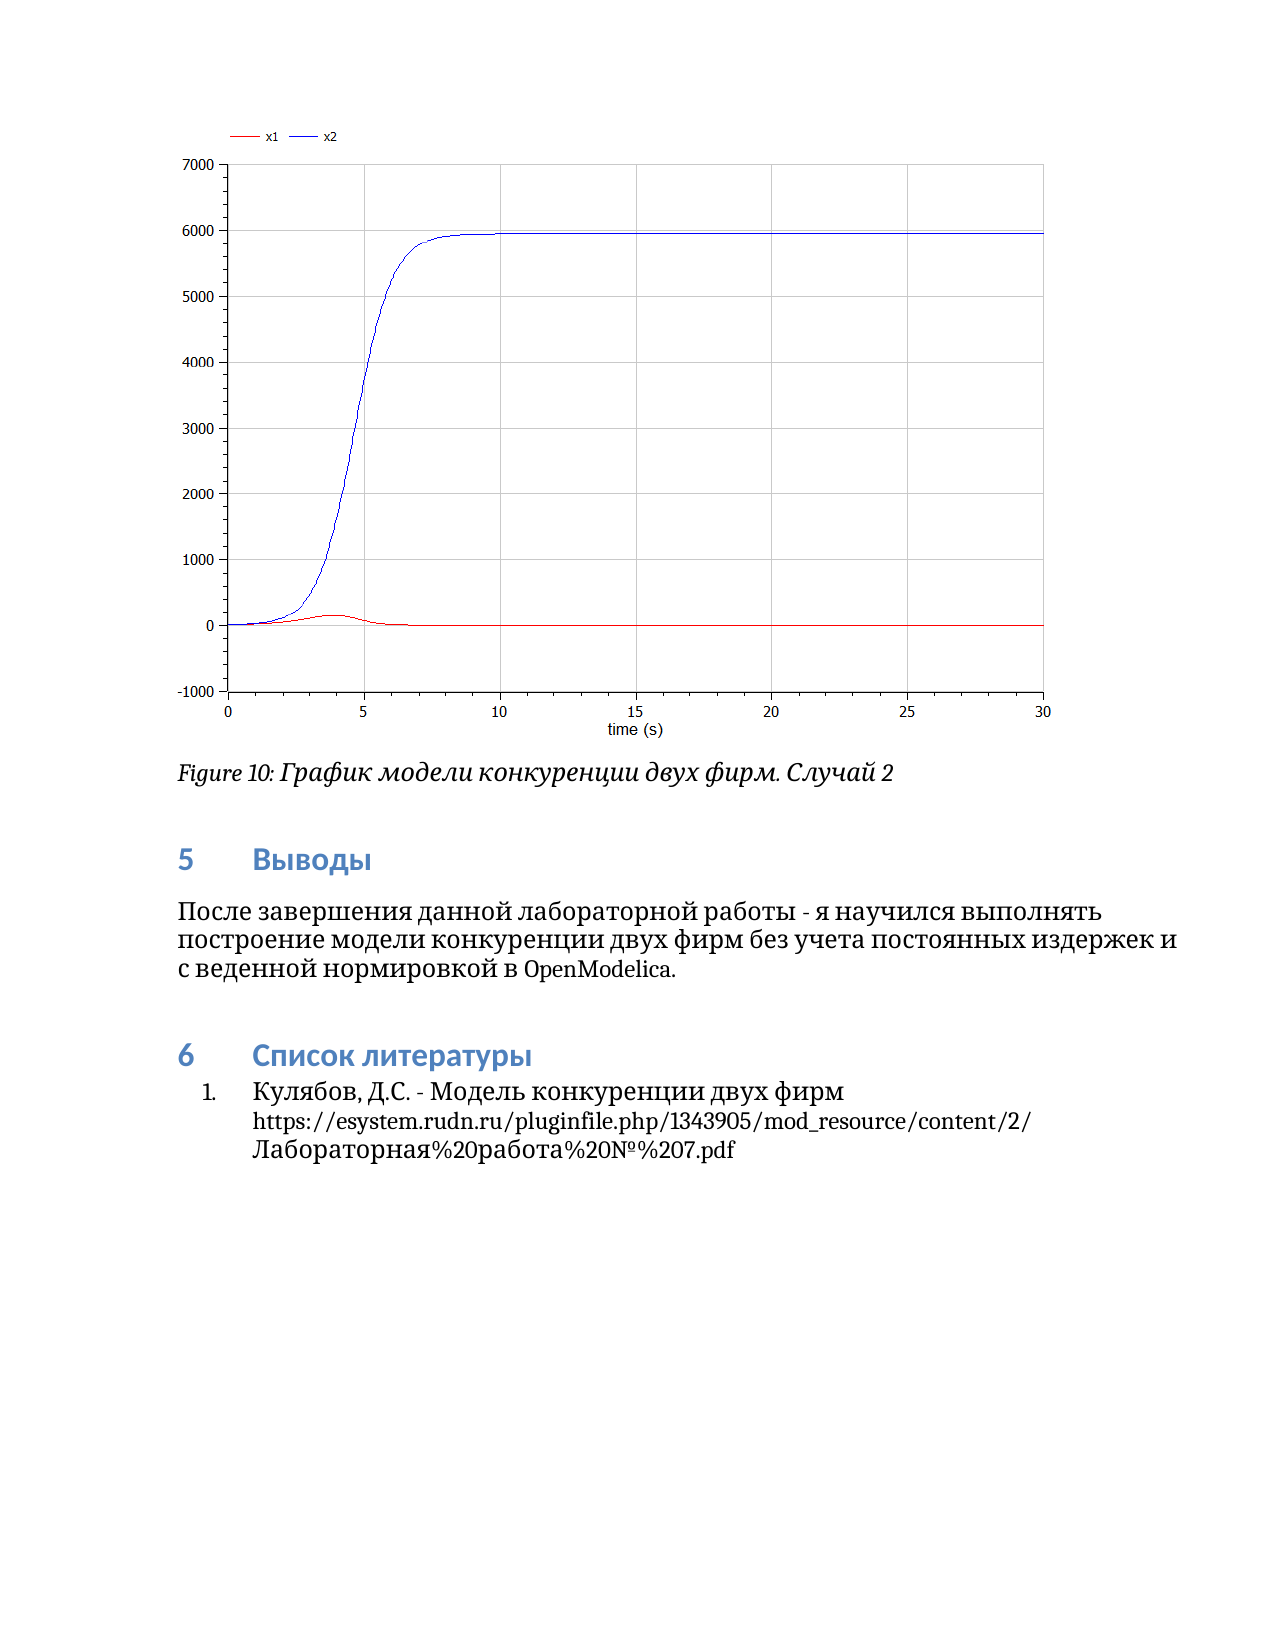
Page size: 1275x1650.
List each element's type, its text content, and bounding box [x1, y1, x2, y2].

subtitle 5 Выводы [177, 838, 1186, 879]
subtitle 6 Список литературы [177, 1034, 1186, 1074]
text Figure 10: График модели конкуренции двух фирм. Случай 2 [177, 759, 1186, 788]
picture [177, 118, 1053, 739]
text После завершения данной лабораторной работы - я научился выполнять построение модели конкуренции двух фирм без учета постоянных издержек и с веденной нормировкой в OpenModelica. [177, 897, 1186, 984]
list Кулябов, Д.С. - Модель конкуренции двух фирм https://esystem.rudn.ru/pluginfile.php/1343905/mod_resource/content/2/Лабораторная%20работа%20№%207.pdf [202, 1078, 1186, 1164]
